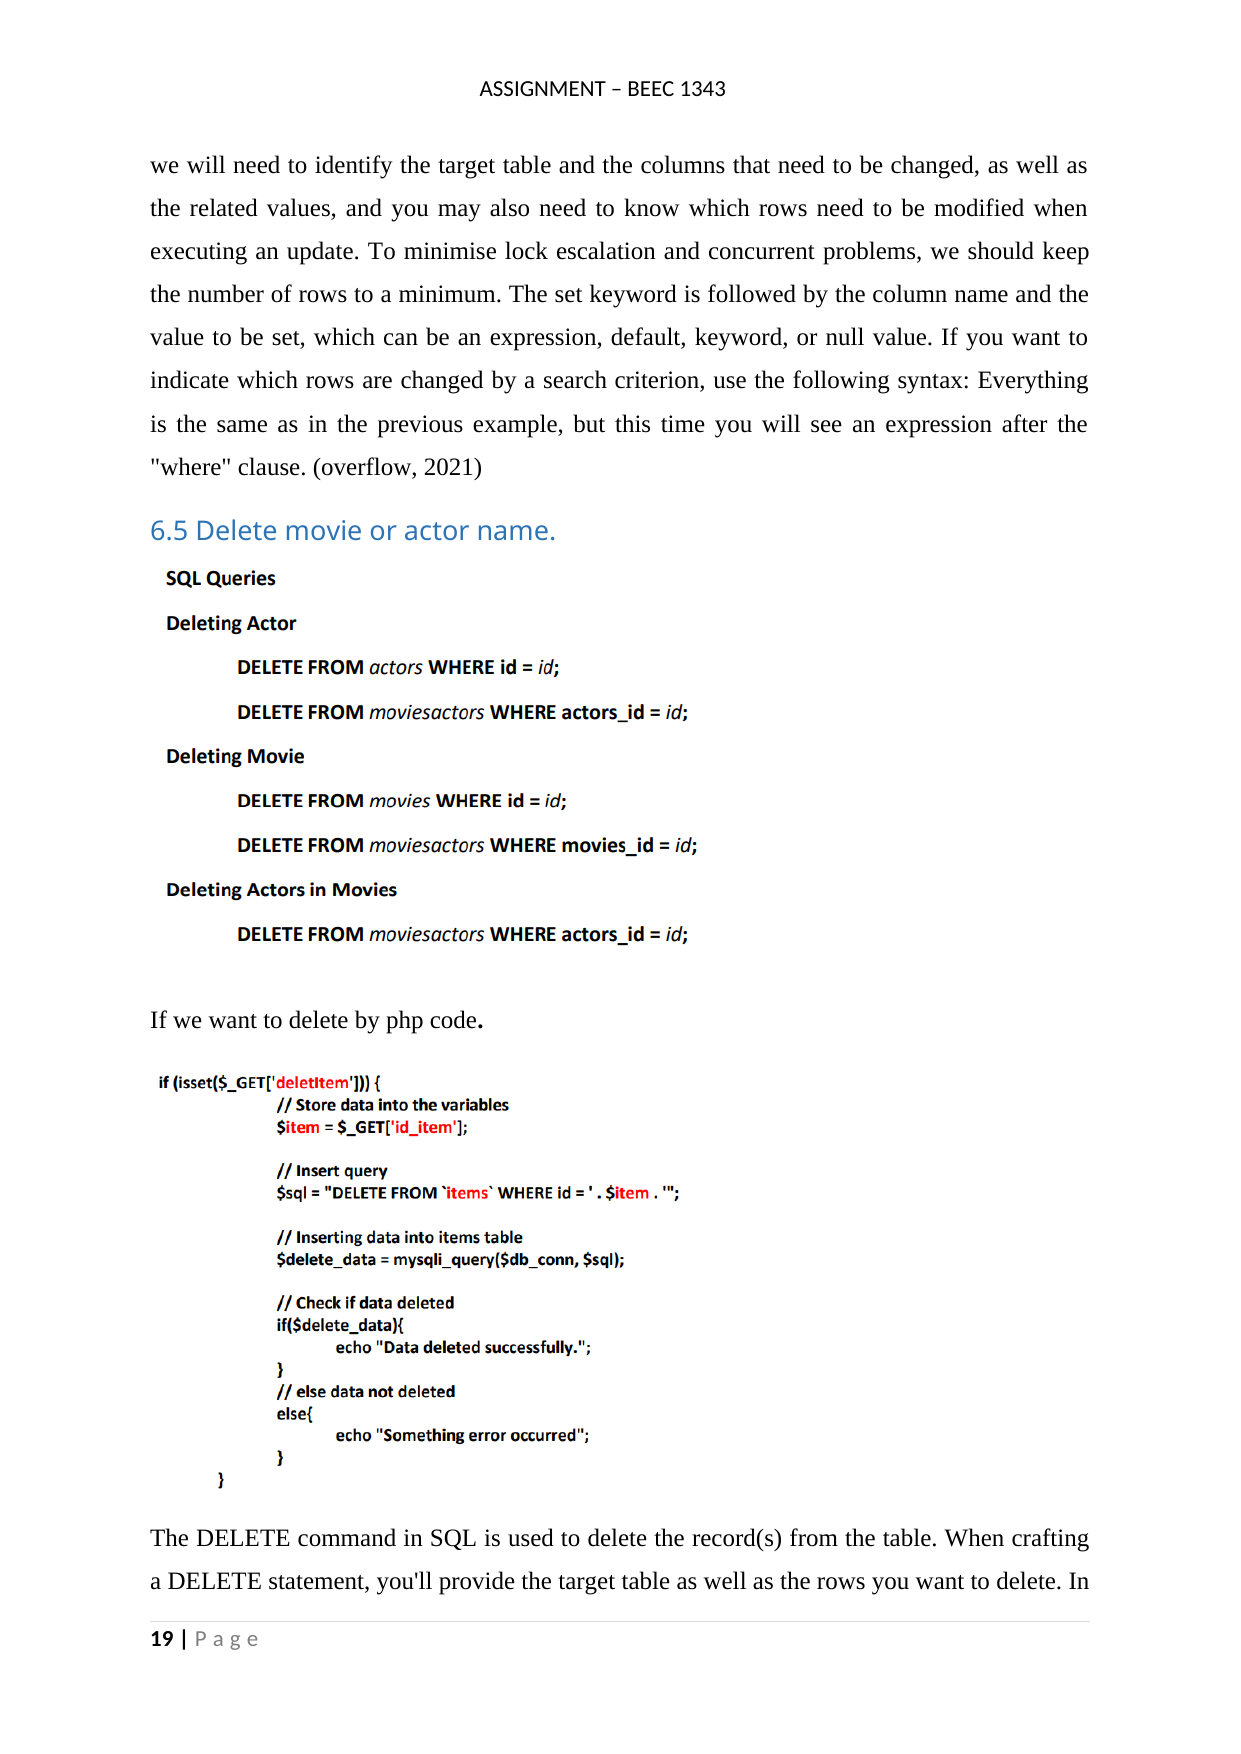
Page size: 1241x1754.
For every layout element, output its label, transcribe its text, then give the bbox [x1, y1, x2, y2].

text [150, 1523, 1090, 1594]
text If we want to delete by php code. [150, 1006, 1090, 1034]
picture [150, 1065, 697, 1493]
text we will need to identify the target table and the columns that need to be changed, as well as the related values, and you may also need to know which rows need to be modified when executing an update. To minimise lock escalation and concurrent problems, we should keep the number of rows to a minimum. The set keyword is followed by the column name and the value to be set, which can be an expression, default, keyword, or null value. If you want to indicate which rows are changed by a search criterion, use the following syntax: Everything is the same as in the previous example, but this time you will see an expression after the "where" clause. [150, 150, 1090, 481]
subtitle 6.5 Delete movie or actor name. [150, 512, 1090, 548]
picture [150, 551, 783, 975]
